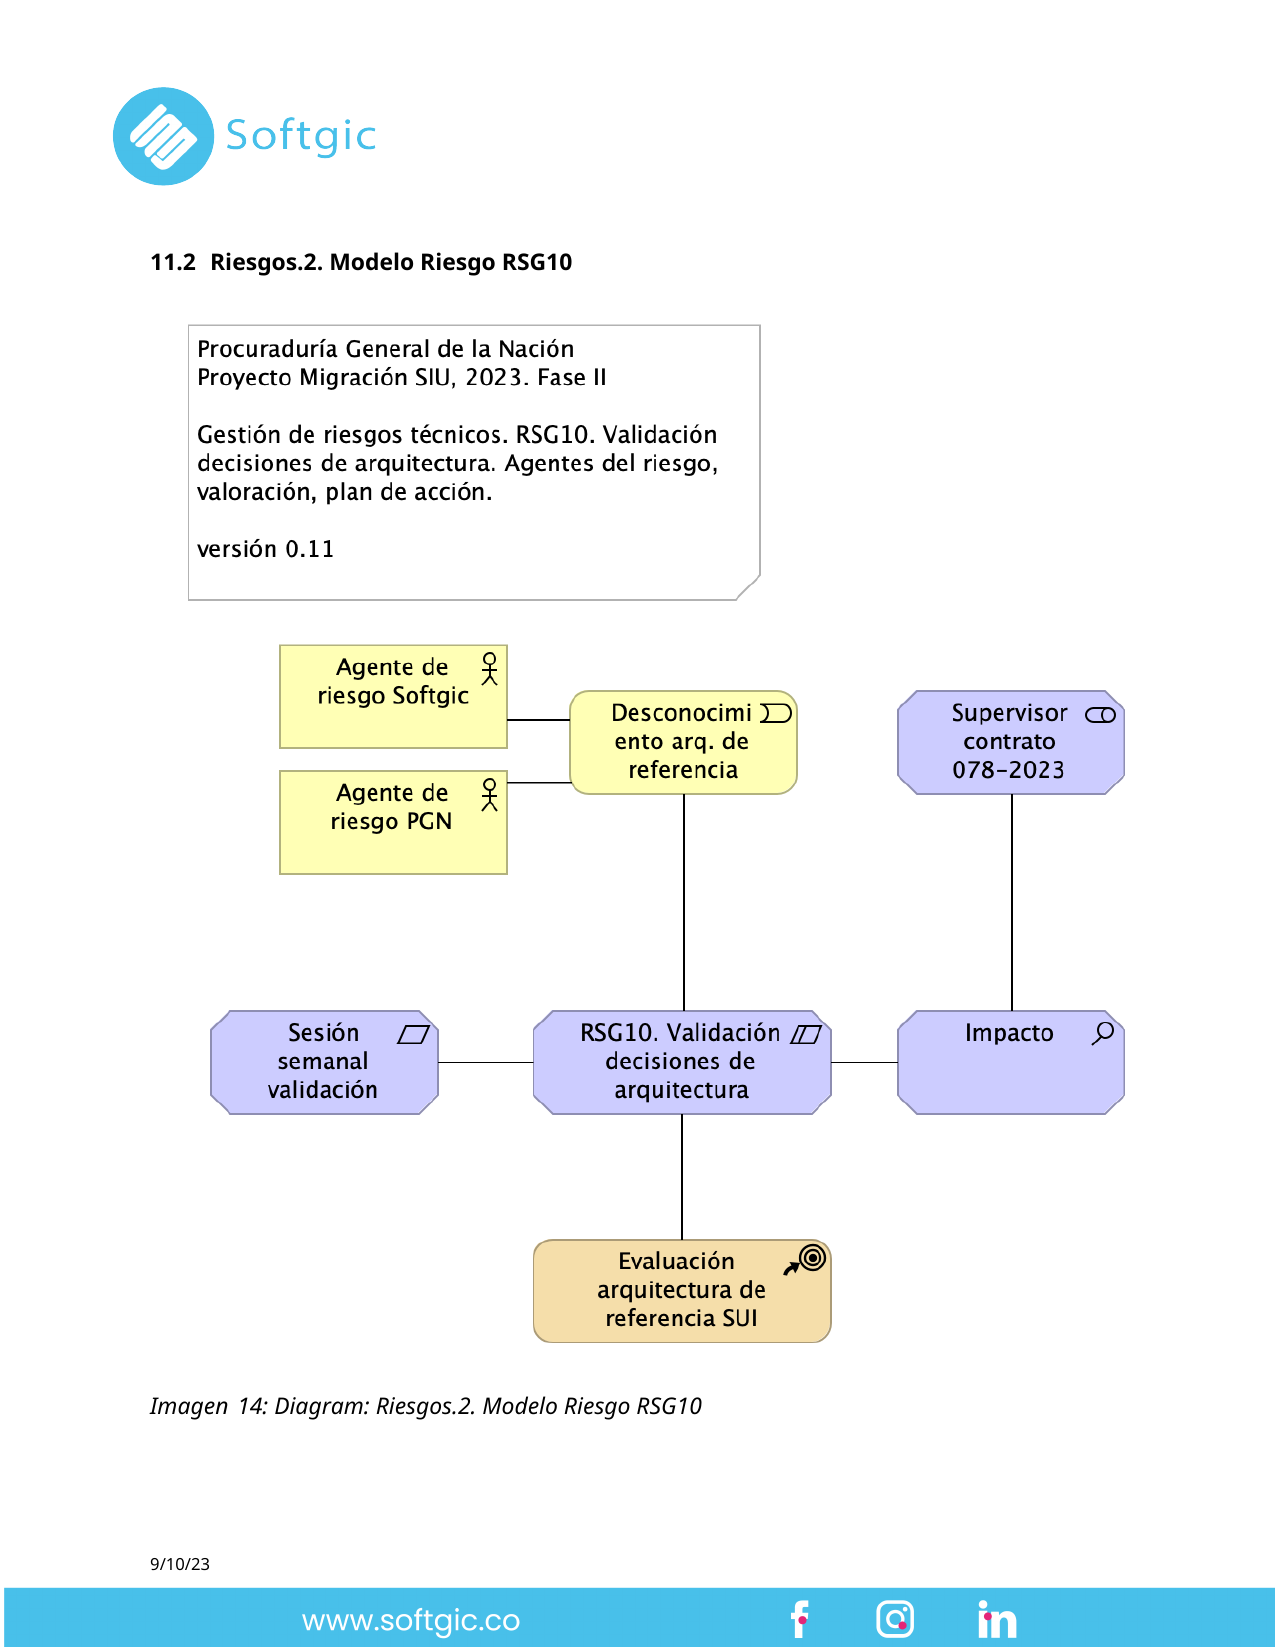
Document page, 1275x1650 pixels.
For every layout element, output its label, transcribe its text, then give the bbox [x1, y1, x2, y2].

text Imagen 14: Diagram: Riesgos.2. Modelo Riesgo RSG10 [150, 1390, 1125, 1421]
subtitle Riesgos.2. Modelo Riesgo RSG10 [150, 246, 1125, 277]
picture [4, 0, 1275, 1647]
